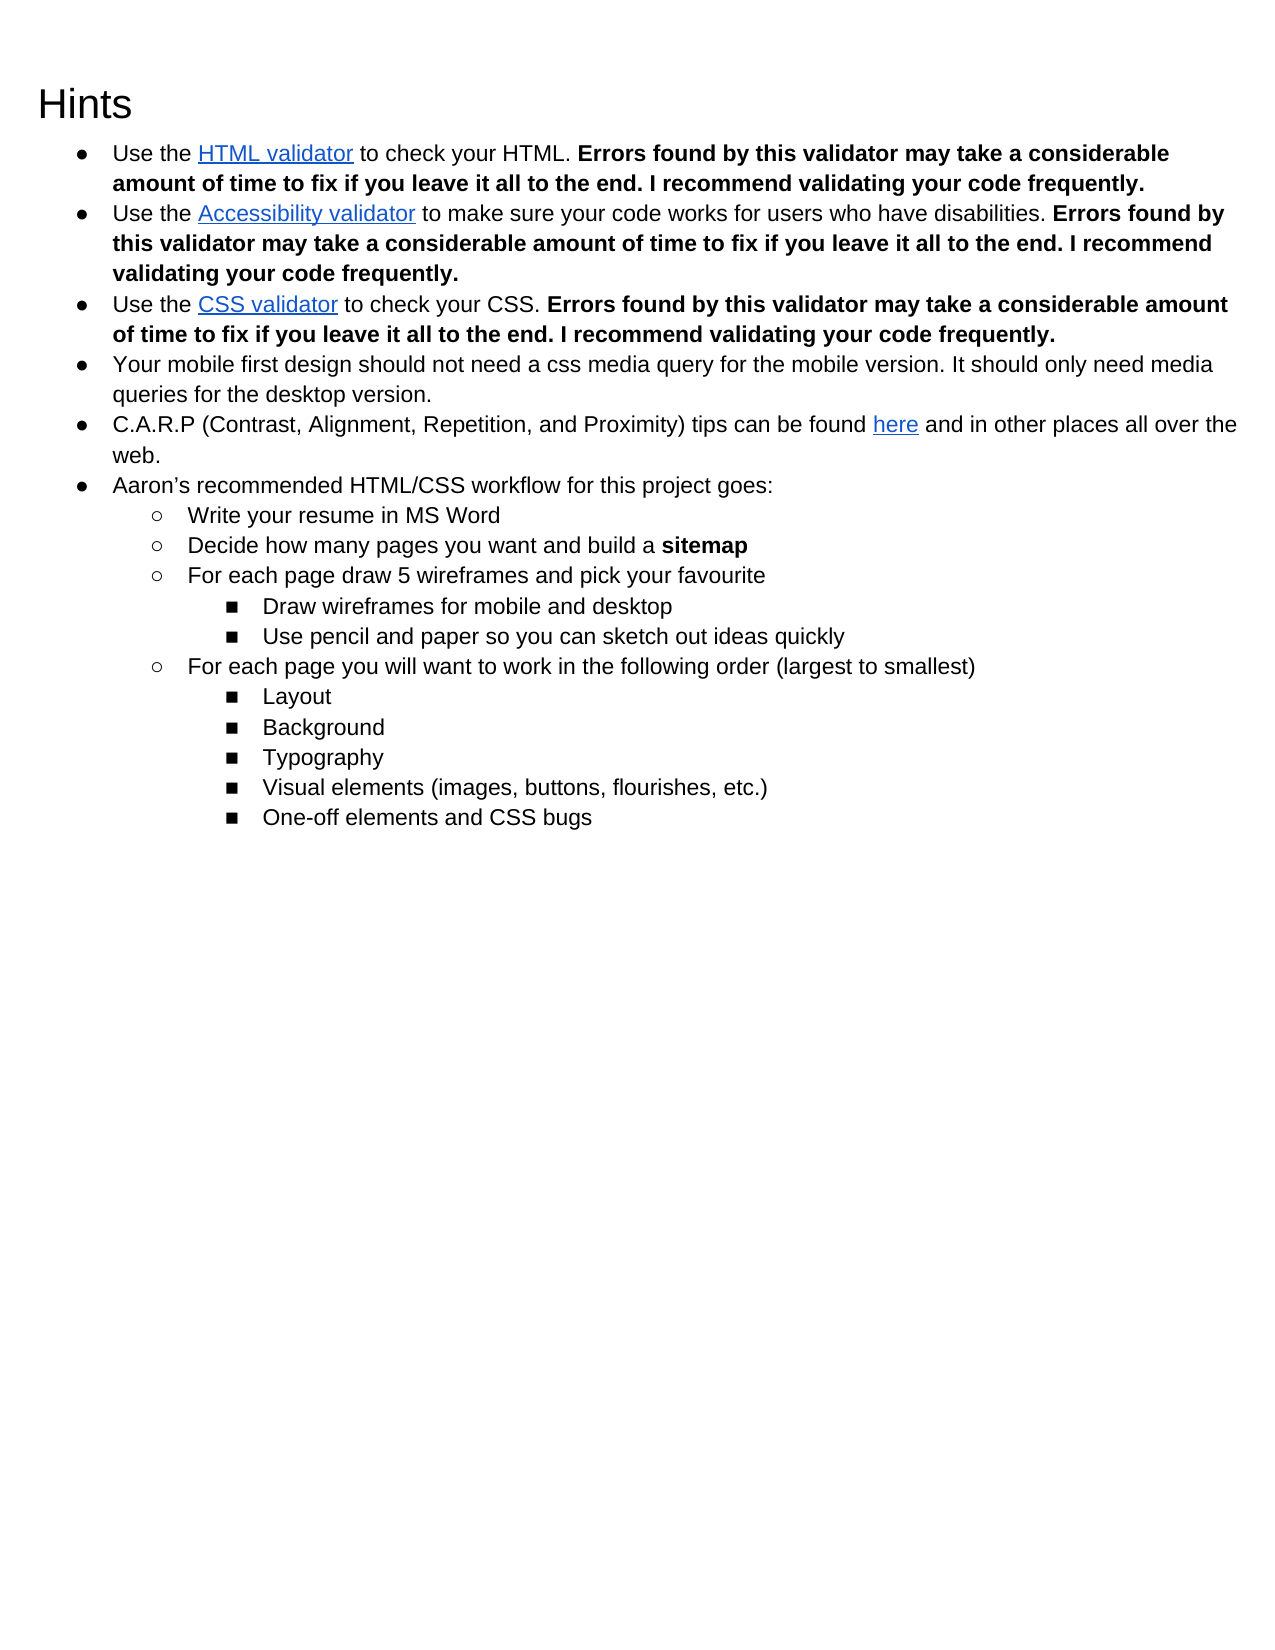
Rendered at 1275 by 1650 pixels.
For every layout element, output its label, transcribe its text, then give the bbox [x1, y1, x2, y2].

list Typography [225, 744, 1237, 770]
list Use the HTML validator to check your HTML. Errors found by this validator may take a considerable amount of time to fix if you leave it all to the end. I recommend validating your code frequently. [75, 139, 1237, 196]
list For each page draw 5 wireframes and pick your favourite [150, 562, 1237, 589]
list Your mobile first design should not need a css media query for the mobile version. It should only need media queries for the desktop version. [75, 351, 1237, 408]
list Aaron’s recommended HTML/CSS workflow for this project goes: [75, 472, 1237, 498]
list C.A.R.P (Contrast, Alignment, Repetition, and Proximity) tips can be found here and in other places all over the web. [75, 411, 1237, 468]
list One-off elements and CSS bugs [225, 804, 1237, 831]
list Write your resume in MS Word [150, 502, 1237, 528]
list Layout [225, 683, 1237, 710]
list Use the CSS validator to check your CSS. Errors found by this validator may take a considerable amount of time to fix if you leave it all to the end. I recommend validating your code frequently. [75, 291, 1237, 347]
list For each page you will want to work in the following order (largest to smallest) [150, 653, 1237, 679]
list Background [225, 713, 1237, 740]
list Use pencil and paper so you can sketch out ideas quickly [225, 623, 1237, 649]
list Visual elements (images, buttons, flourishes, etc.) [225, 774, 1237, 800]
list Decide how many pages you want and build a sitemap [150, 532, 1237, 559]
list Draw wireframes for mobile and desktop [225, 593, 1237, 619]
list Use the Accessibility validator to make sure your code works for users who have disabilities. Errors found by this validator may take a considerable amount of time to fix if you leave it all to the end. I recommend validating your code frequently. [75, 200, 1237, 287]
subtitle Hints [37, 79, 1237, 127]
